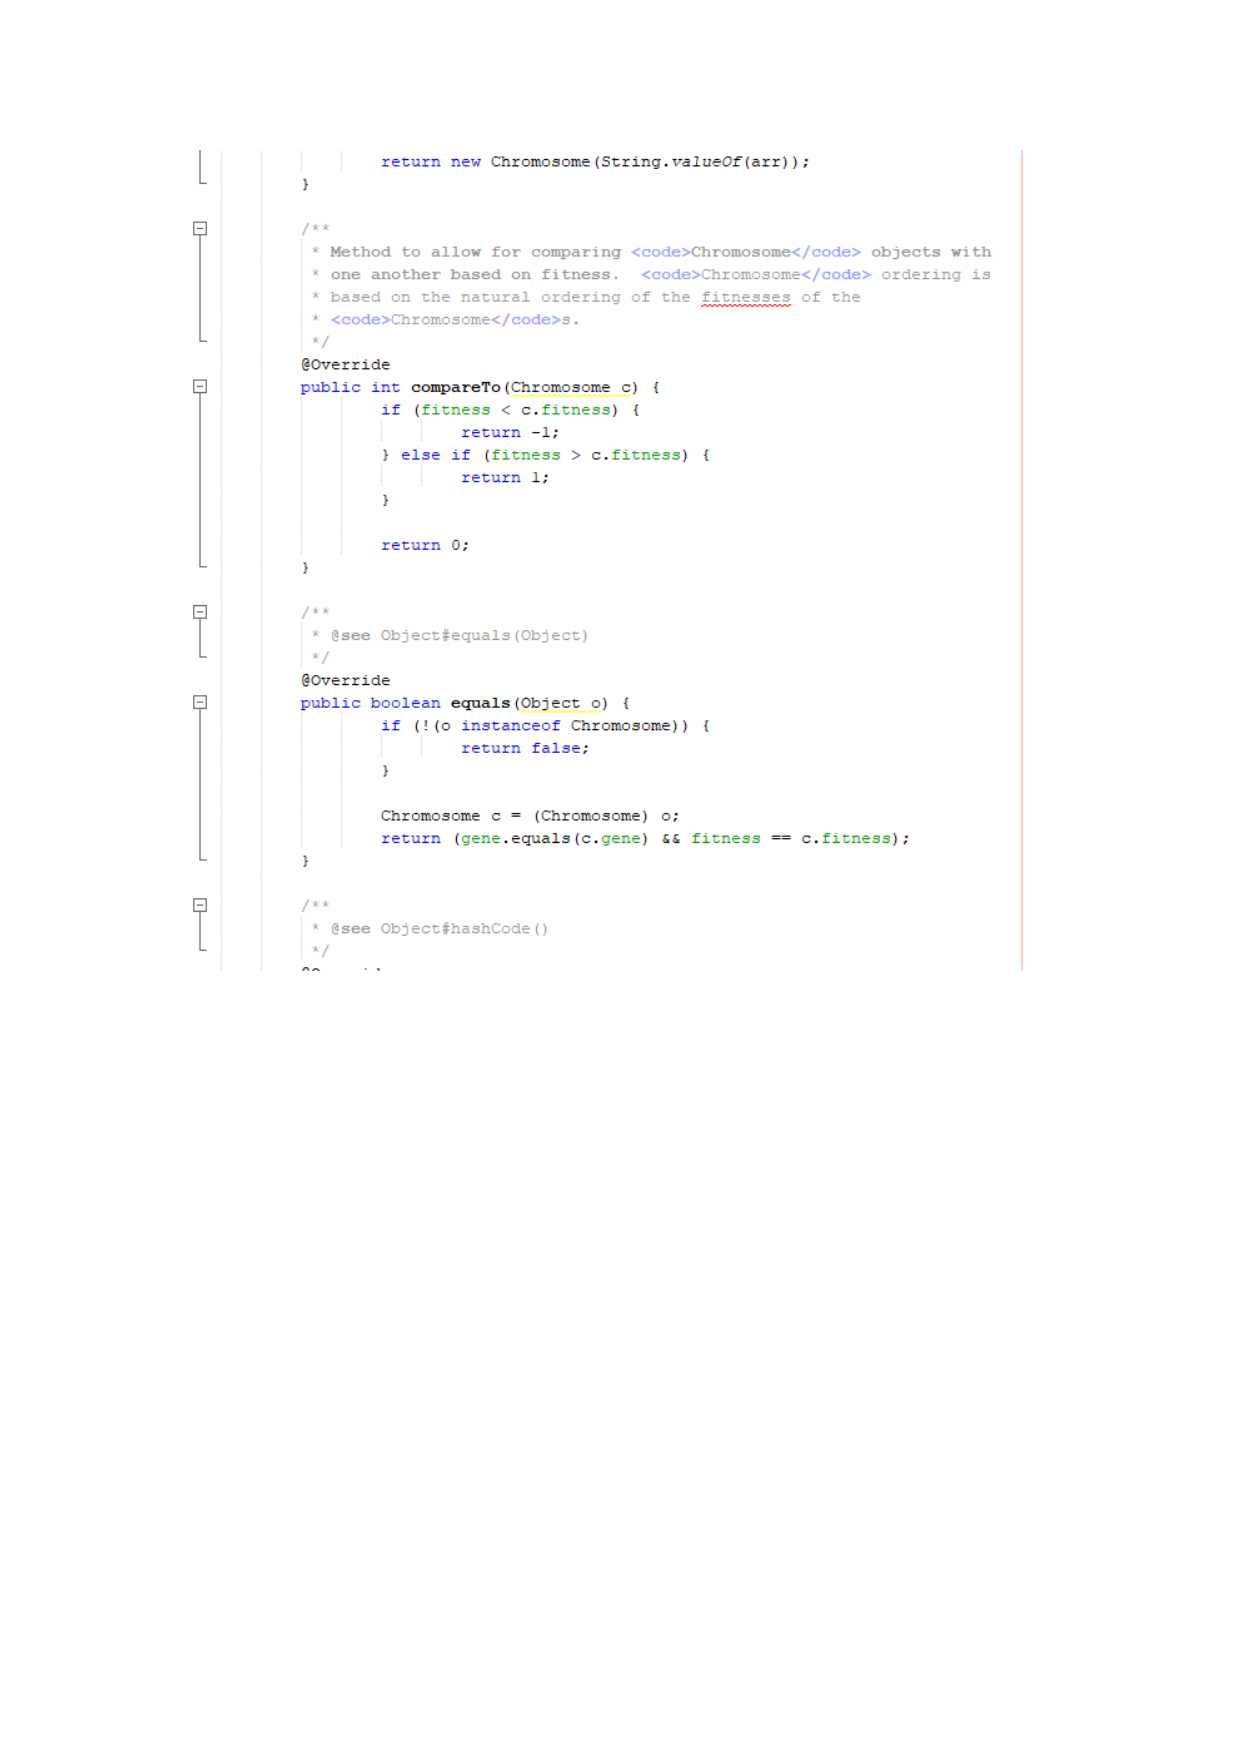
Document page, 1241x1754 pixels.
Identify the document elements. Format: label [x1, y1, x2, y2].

picture [187, 150, 1039, 971]
